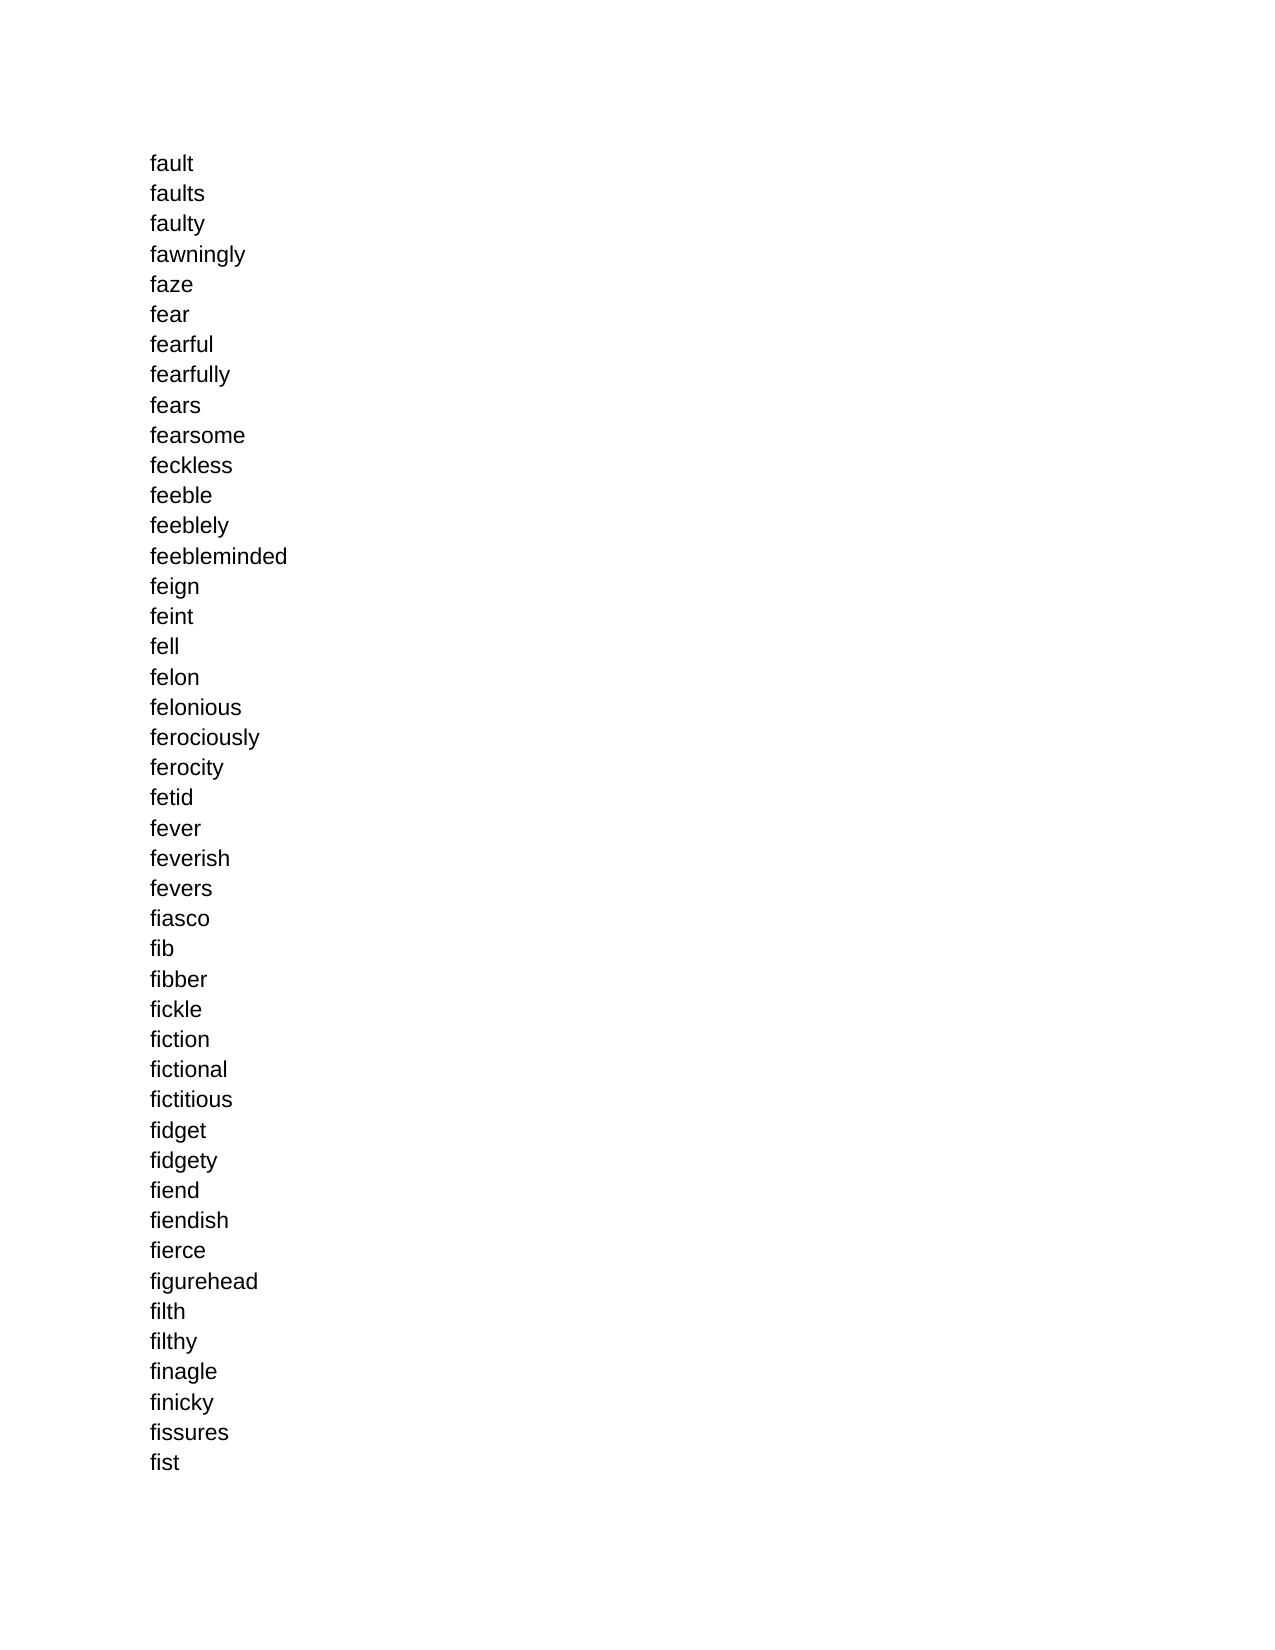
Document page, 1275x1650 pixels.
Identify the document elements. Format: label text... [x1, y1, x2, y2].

text fetid [150, 784, 1125, 811]
text feeblely [150, 512, 1125, 539]
text faults [150, 180, 1125, 207]
text fidget [150, 1117, 1125, 1143]
text fell [150, 633, 1125, 660]
text feeble [150, 482, 1125, 509]
text filth [150, 1298, 1125, 1324]
text ferocity [150, 754, 1125, 781]
text fearfully [150, 361, 1125, 388]
text fibber [150, 966, 1125, 992]
text felon [150, 663, 1125, 690]
text filthy [150, 1328, 1125, 1354]
text faulty [150, 210, 1125, 237]
text fearsome [150, 422, 1125, 448]
text feign [150, 573, 1125, 599]
text finicky [150, 1388, 1125, 1415]
text felonious [150, 694, 1125, 720]
text fever [150, 814, 1125, 841]
text fictional [150, 1056, 1125, 1083]
text fears [150, 392, 1125, 418]
text figurehead [150, 1268, 1125, 1294]
text fissures [150, 1419, 1125, 1445]
text fevers [150, 875, 1125, 901]
text fear [150, 301, 1125, 327]
text feckless [150, 452, 1125, 478]
text finagle [150, 1358, 1125, 1385]
text fault [150, 150, 1125, 176]
text fearful [150, 331, 1125, 358]
text fierce [150, 1237, 1125, 1264]
text faze [150, 271, 1125, 297]
text fiasco [150, 905, 1125, 932]
text feverish [150, 845, 1125, 871]
text feebleminded [150, 543, 1125, 569]
text fib [150, 935, 1125, 962]
text feint [150, 603, 1125, 629]
text fiend [150, 1177, 1125, 1203]
text fist [150, 1449, 1125, 1475]
text fiction [150, 1026, 1125, 1052]
text ferociously [150, 724, 1125, 750]
text fictitious [150, 1086, 1125, 1113]
text fawningly [150, 241, 1125, 267]
text fidgety [150, 1147, 1125, 1173]
text fickle [150, 996, 1125, 1022]
text fiendish [150, 1207, 1125, 1234]
